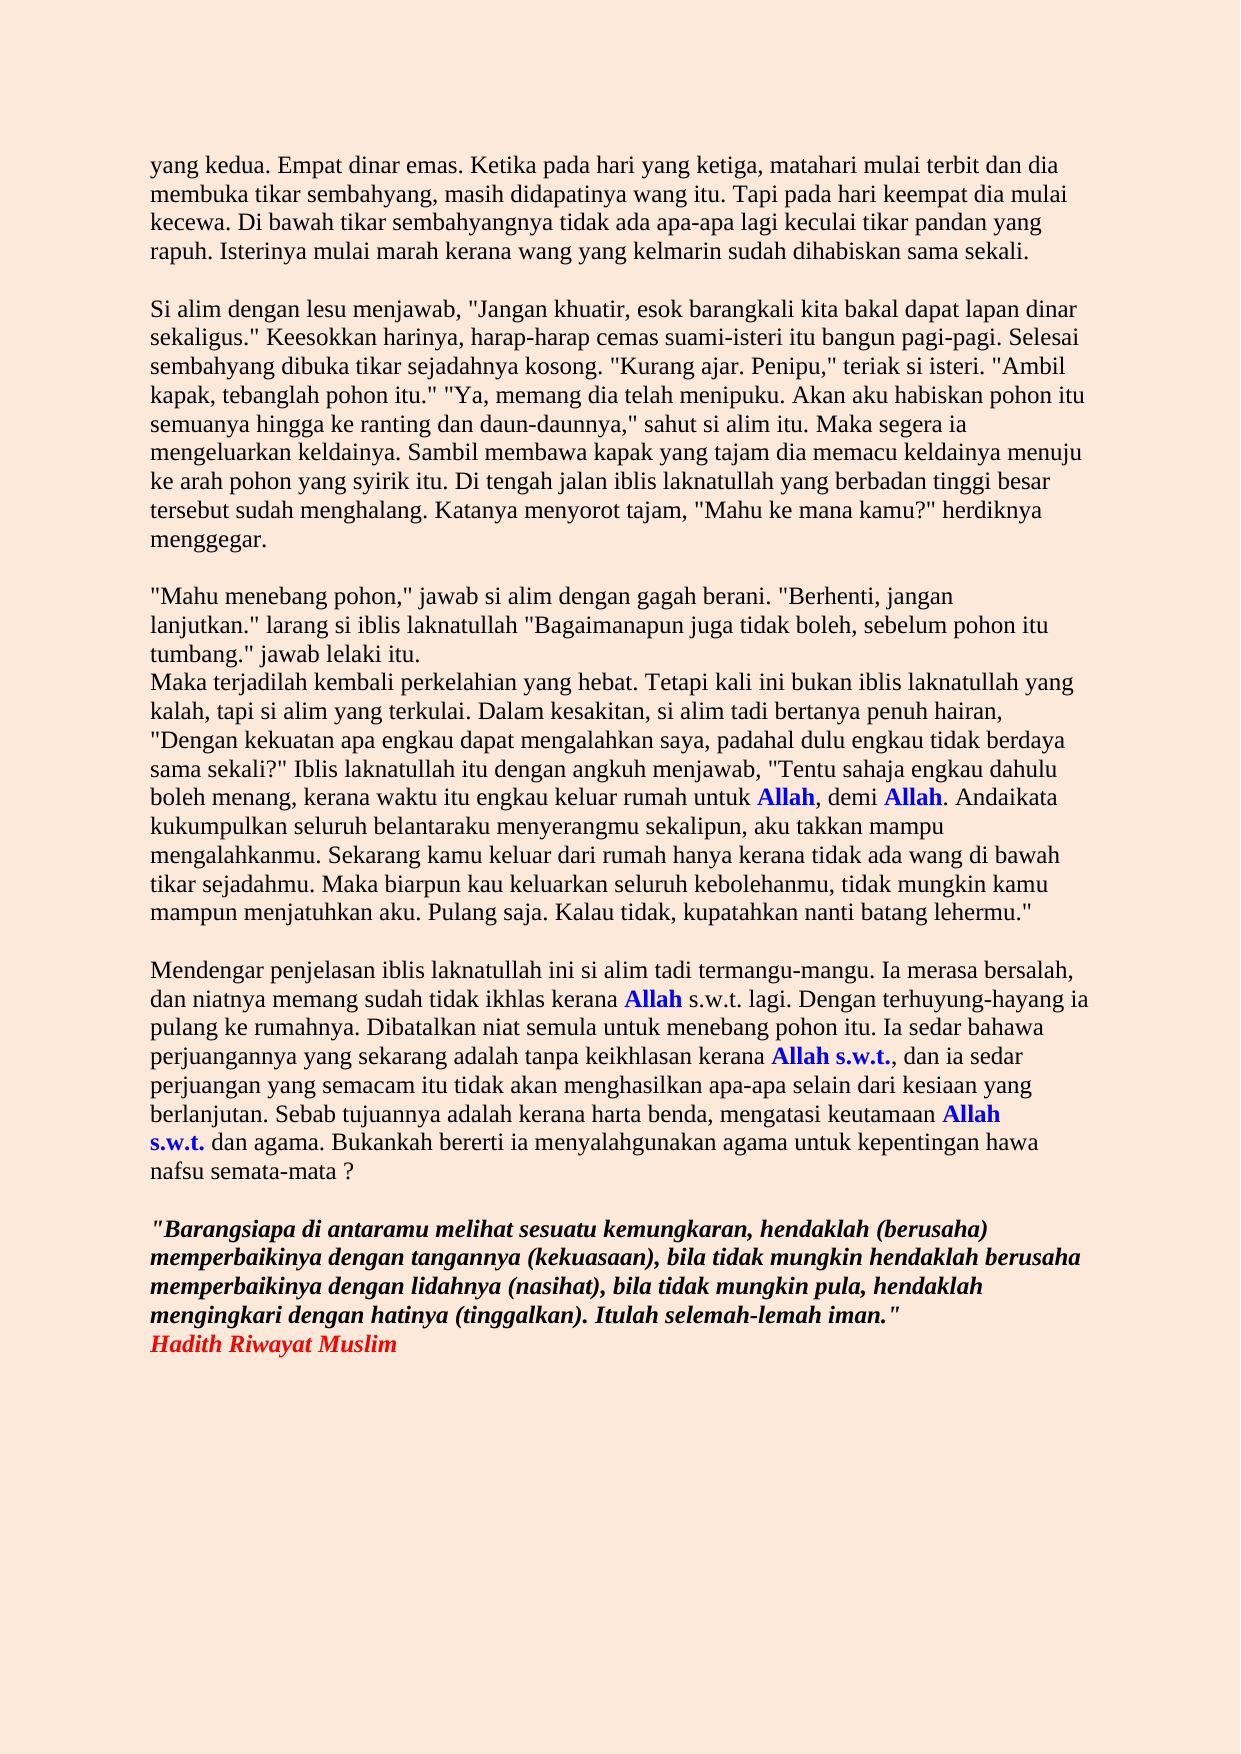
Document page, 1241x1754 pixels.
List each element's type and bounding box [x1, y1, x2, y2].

text [150, 150, 1090, 1357]
